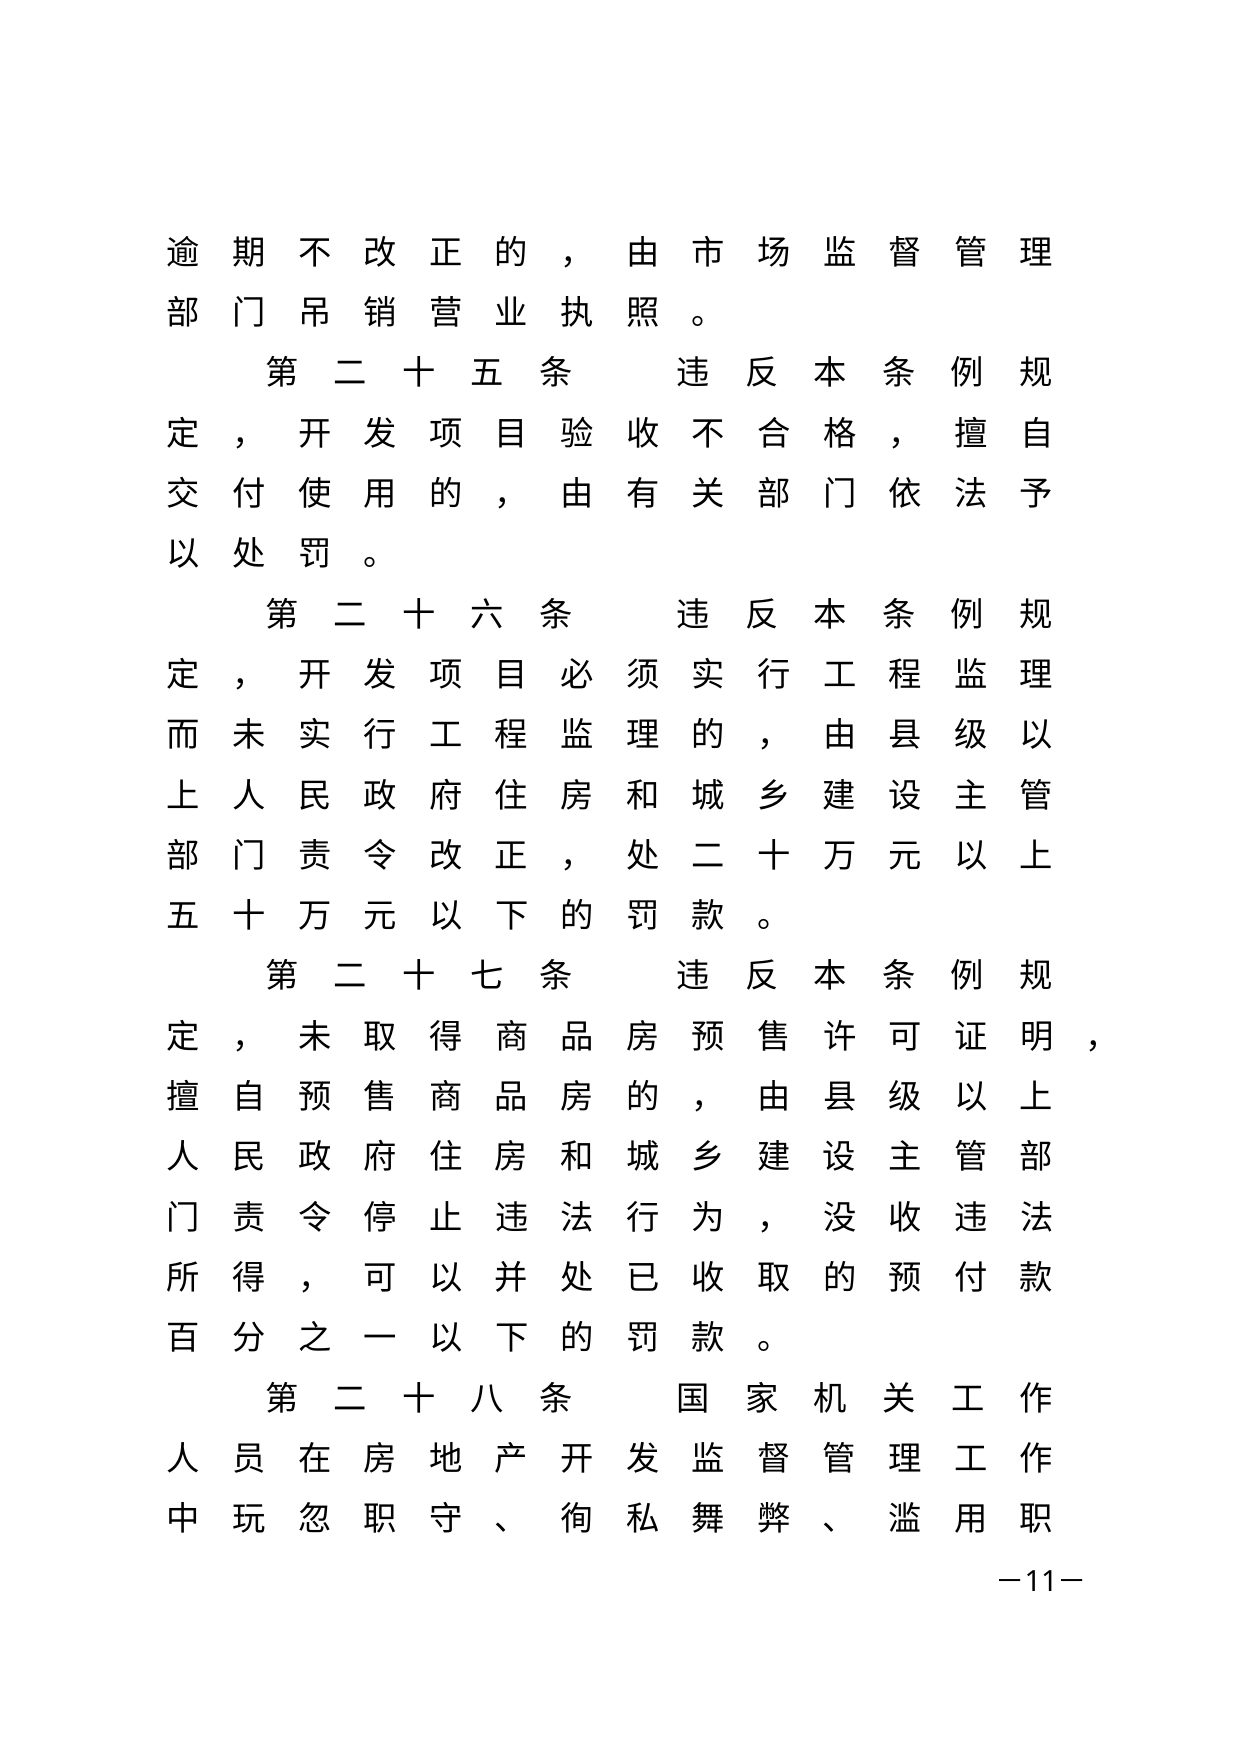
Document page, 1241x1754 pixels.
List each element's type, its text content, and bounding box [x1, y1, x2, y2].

text 第二十六条 违反本条例规定，开发项目必须实行工程监理而未实行工程监理的，由县级以上人民政府住房和城乡建设主管部门责令改正，处二十万元以上五十万元以下的罚款。 [167, 581, 1085, 943]
text 第二十四条 违反本条例规定，未取得资质等级证书或者超越资质等级从事房地产开发的，由县级以上人民政府住房和城乡建设主管部门责令限期改正，处五万元以上十万元以下的罚款；逾期不改正的，由市场监督管理部门吊销营业执照。 [167, 219, 1085, 340]
text 第二十五条 违反本条例规定，开发项目验收不合格，擅自交付使用的，由有关部门依法予以处罚。 [167, 340, 1085, 581]
text 第二十七条 违反本条例规定，未取得商品房预售许可证明，擅自预售商品房的，由县级以上人民政府住房和城乡建设主管部门责令停止违法行为，没收违法所得，可以并处已收取的预付款百分之一以下的罚款。 [167, 943, 1085, 1365]
text 第二十八条 国家机关工作人员在房地产开发监督管理工作中玩忽职守、徇私舞弊、滥用职权的，依法给予处分。 [167, 1365, 1085, 1546]
